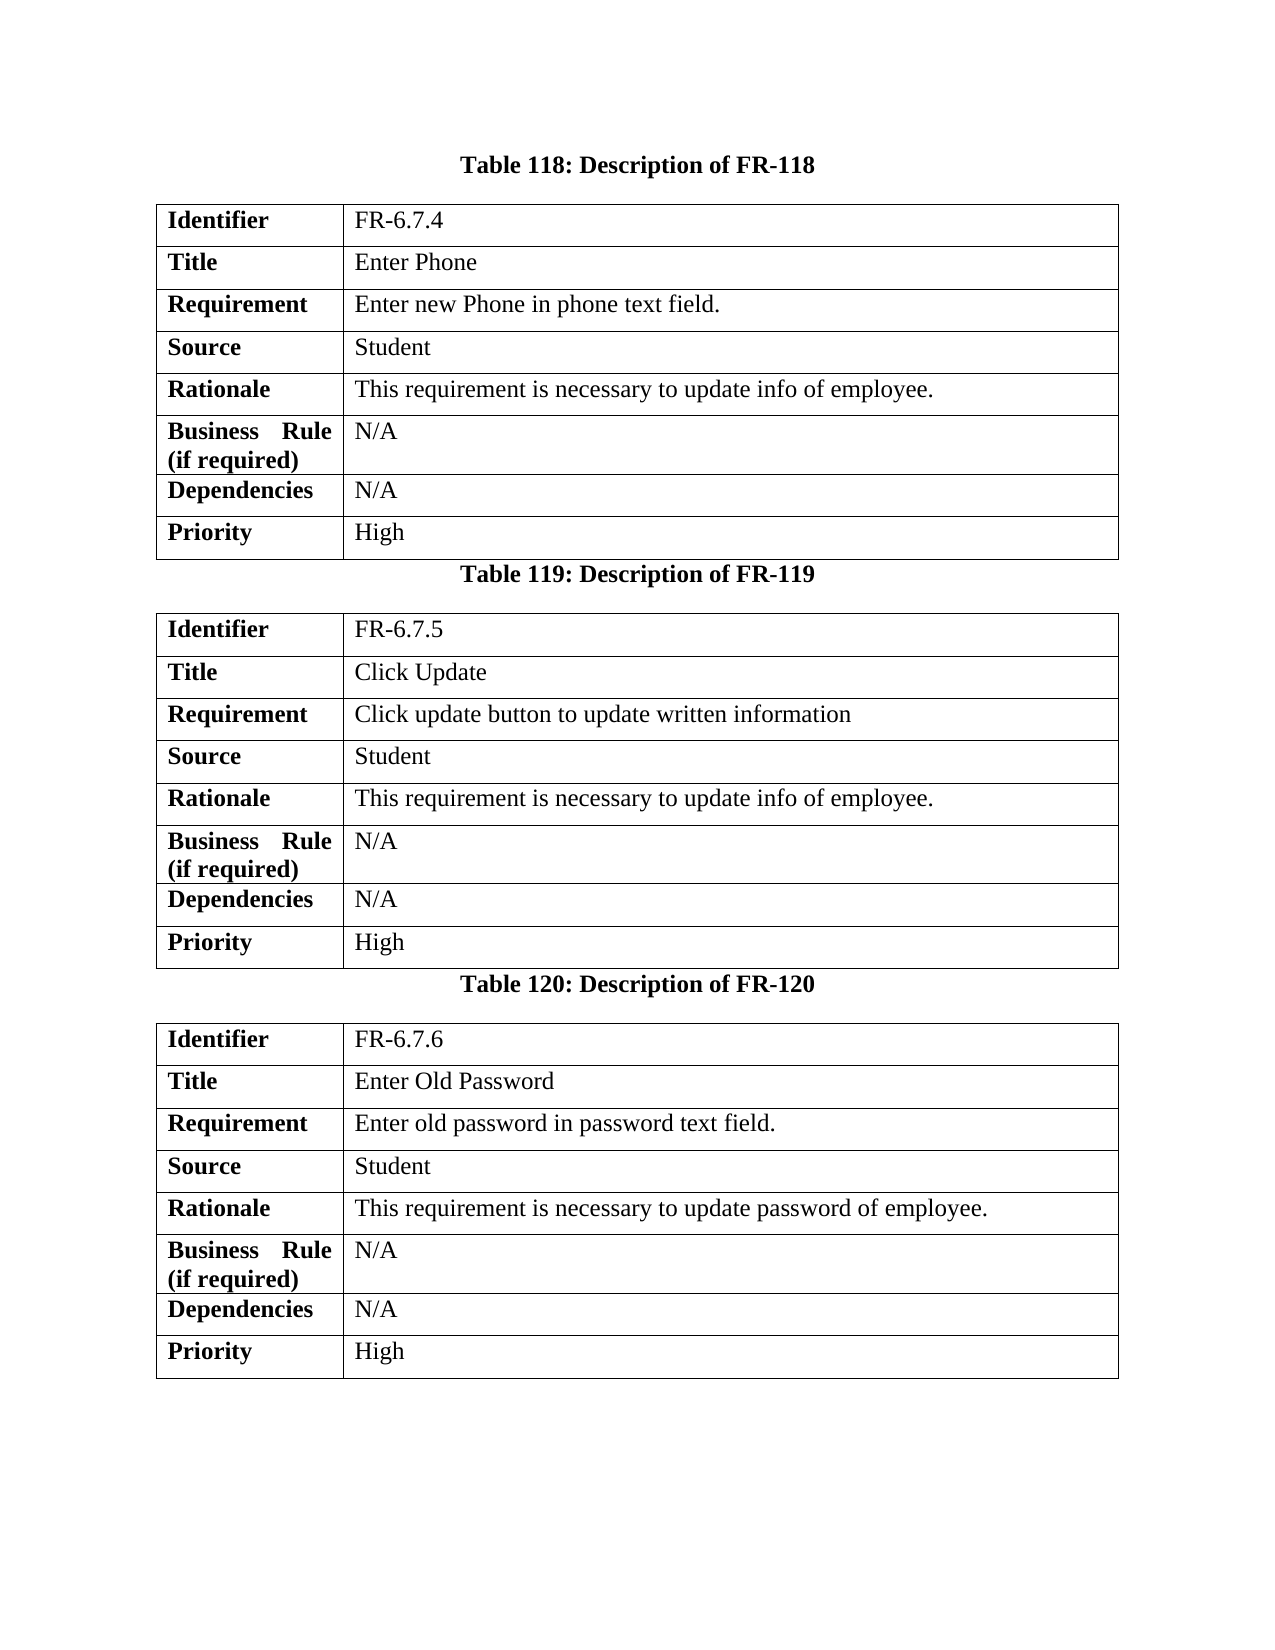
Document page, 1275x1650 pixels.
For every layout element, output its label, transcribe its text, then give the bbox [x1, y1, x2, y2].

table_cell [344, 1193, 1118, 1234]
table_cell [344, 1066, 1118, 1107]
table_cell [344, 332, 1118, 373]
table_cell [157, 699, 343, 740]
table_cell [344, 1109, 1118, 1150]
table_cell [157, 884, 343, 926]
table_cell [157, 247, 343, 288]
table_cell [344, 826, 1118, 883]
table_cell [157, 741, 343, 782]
text Table 118: Description of FR-118 [150, 150, 1125, 179]
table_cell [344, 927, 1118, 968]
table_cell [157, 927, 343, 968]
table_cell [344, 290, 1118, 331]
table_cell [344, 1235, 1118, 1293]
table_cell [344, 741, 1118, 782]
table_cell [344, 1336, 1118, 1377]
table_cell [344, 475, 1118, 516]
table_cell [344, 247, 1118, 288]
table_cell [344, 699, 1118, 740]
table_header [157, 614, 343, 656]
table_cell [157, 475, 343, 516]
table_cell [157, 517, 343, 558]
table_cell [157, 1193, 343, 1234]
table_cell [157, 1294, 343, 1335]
text Table 119: Description of FR-119 [150, 559, 1125, 588]
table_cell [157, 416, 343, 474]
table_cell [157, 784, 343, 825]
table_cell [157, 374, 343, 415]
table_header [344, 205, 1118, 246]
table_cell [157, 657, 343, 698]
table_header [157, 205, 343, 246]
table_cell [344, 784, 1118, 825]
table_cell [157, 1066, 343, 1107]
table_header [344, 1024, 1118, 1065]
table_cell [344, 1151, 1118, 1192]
text Table 120: Description of FR-120 [150, 969, 1125, 998]
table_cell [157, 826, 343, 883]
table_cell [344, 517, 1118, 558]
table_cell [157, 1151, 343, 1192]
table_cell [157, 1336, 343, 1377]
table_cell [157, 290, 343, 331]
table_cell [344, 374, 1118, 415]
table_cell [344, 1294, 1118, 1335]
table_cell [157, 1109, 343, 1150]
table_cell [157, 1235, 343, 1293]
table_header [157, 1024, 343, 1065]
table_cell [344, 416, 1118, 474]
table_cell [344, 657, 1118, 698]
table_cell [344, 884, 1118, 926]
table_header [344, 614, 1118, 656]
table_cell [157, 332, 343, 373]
